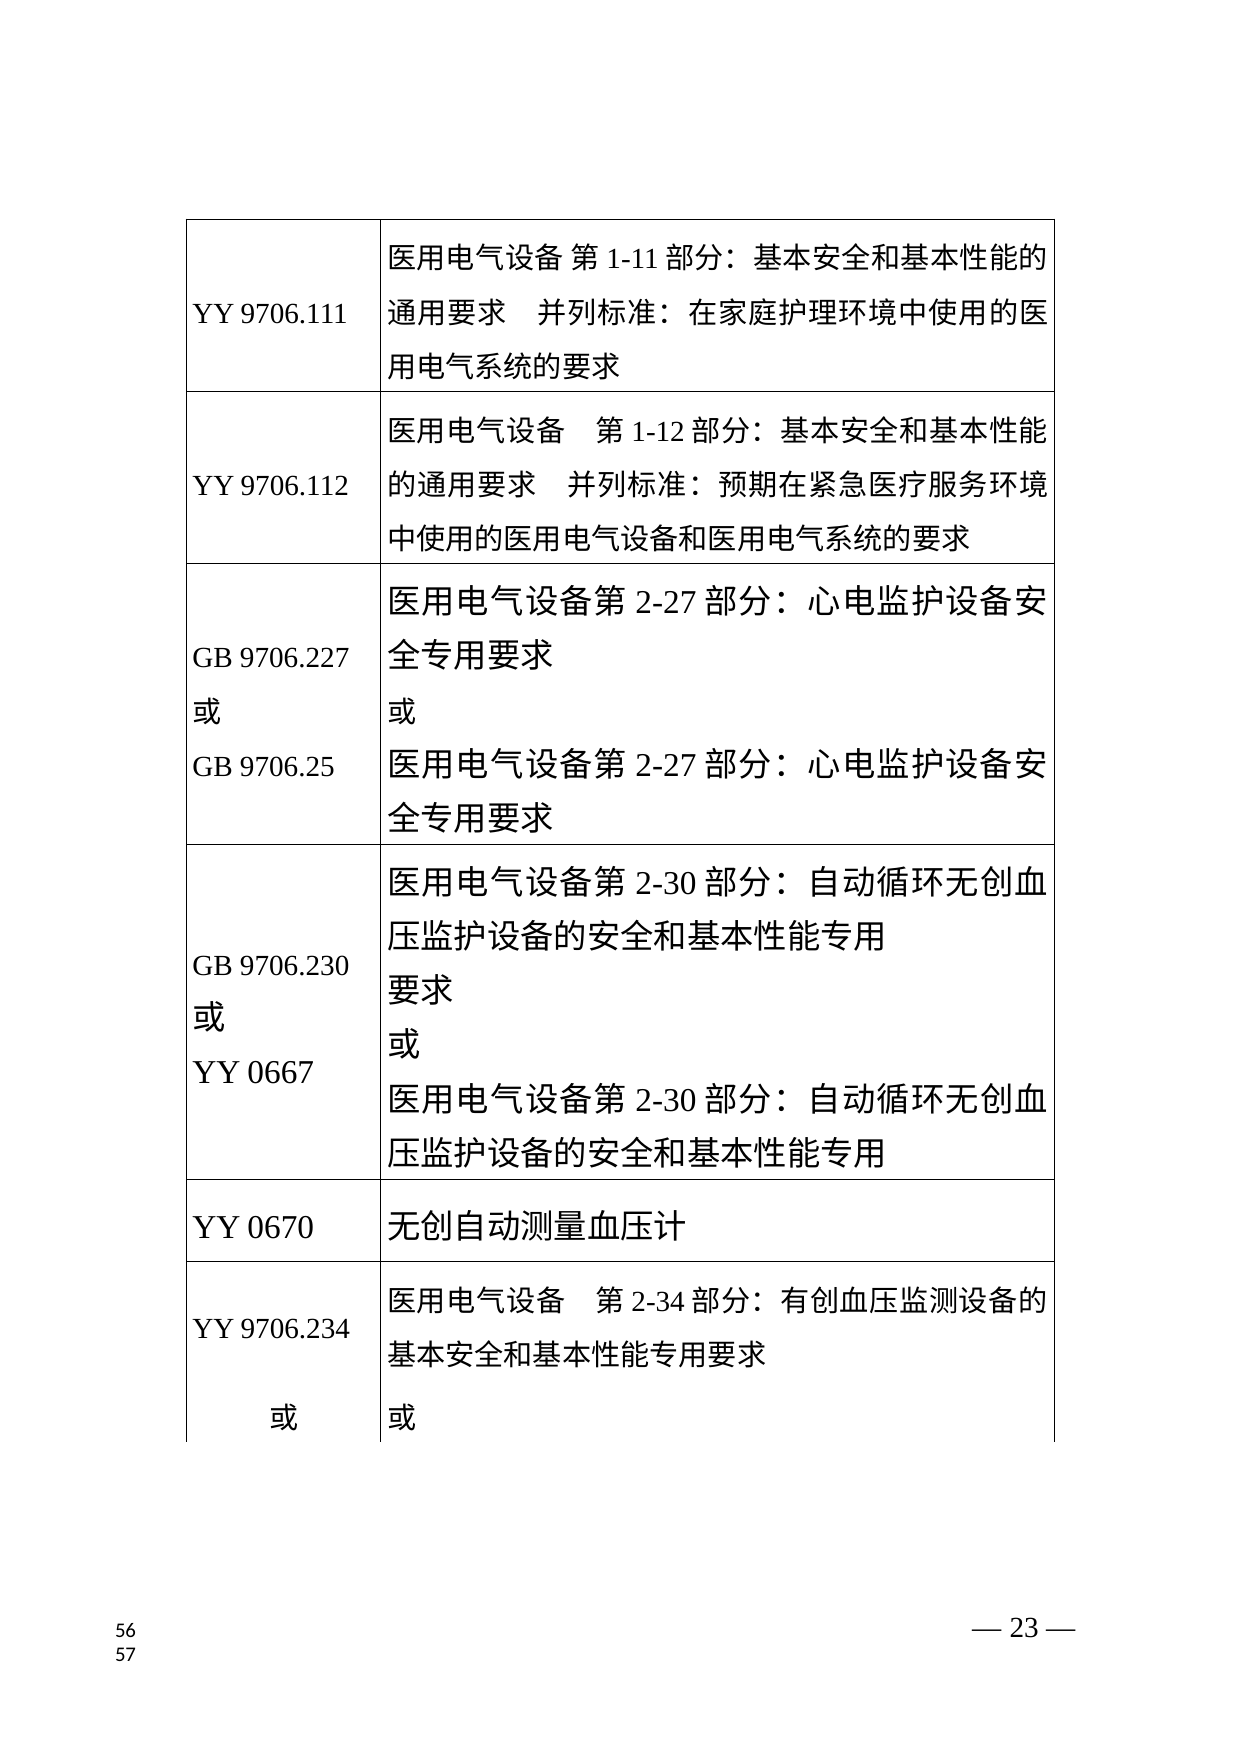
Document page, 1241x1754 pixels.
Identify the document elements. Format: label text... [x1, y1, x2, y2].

table_cell 医用电气设备 第1-12部分：基本安全和基本性能的通用要求 并列标准：预期在紧急医疗服务环境中使用的医用电气设备和医用电气系统的要求 [381, 392, 1054, 563]
table_cell 或 [381, 1379, 1054, 1442]
table_cell GB 9706.227 或 GB 9706.25 [187, 564, 380, 844]
table_cell YY 0670 [187, 1180, 380, 1261]
table_cell YY 9706.234 [187, 1262, 380, 1379]
table_cell 或 [187, 1379, 380, 1442]
table_cell 医用电气设备第2-27部分：心电监护设备安全专用要求 或 医用电气设备第2-27部分：心电监护设备安全专用要求 [381, 564, 1054, 844]
table_cell YY 9706.112 [187, 392, 380, 563]
table_cell 医用电气设备第2-30部分：自动循环无创血压监护设备的安全和基本性能专用 要求 或 医用电气设备第2-30部分：自动循环无创血压监护设备的安全和基本性能专用 [381, 845, 1054, 1179]
table_cell 医用电气设备 第2-34部分：有创血压监测设备的基本安全和基本性能专用要求 [381, 1262, 1054, 1379]
table_cell YY 9706.111 [187, 220, 380, 391]
table_cell 无创自动测量血压计 [381, 1180, 1054, 1261]
table_cell GB 9706.230 或 YY 0667 [187, 845, 380, 1179]
table_cell 医用电气设备 第1-11部分：基本安全和基本性能的通用要求 并列标准：在家庭护理环境中使用的医用电气系统的要求 [381, 220, 1054, 391]
